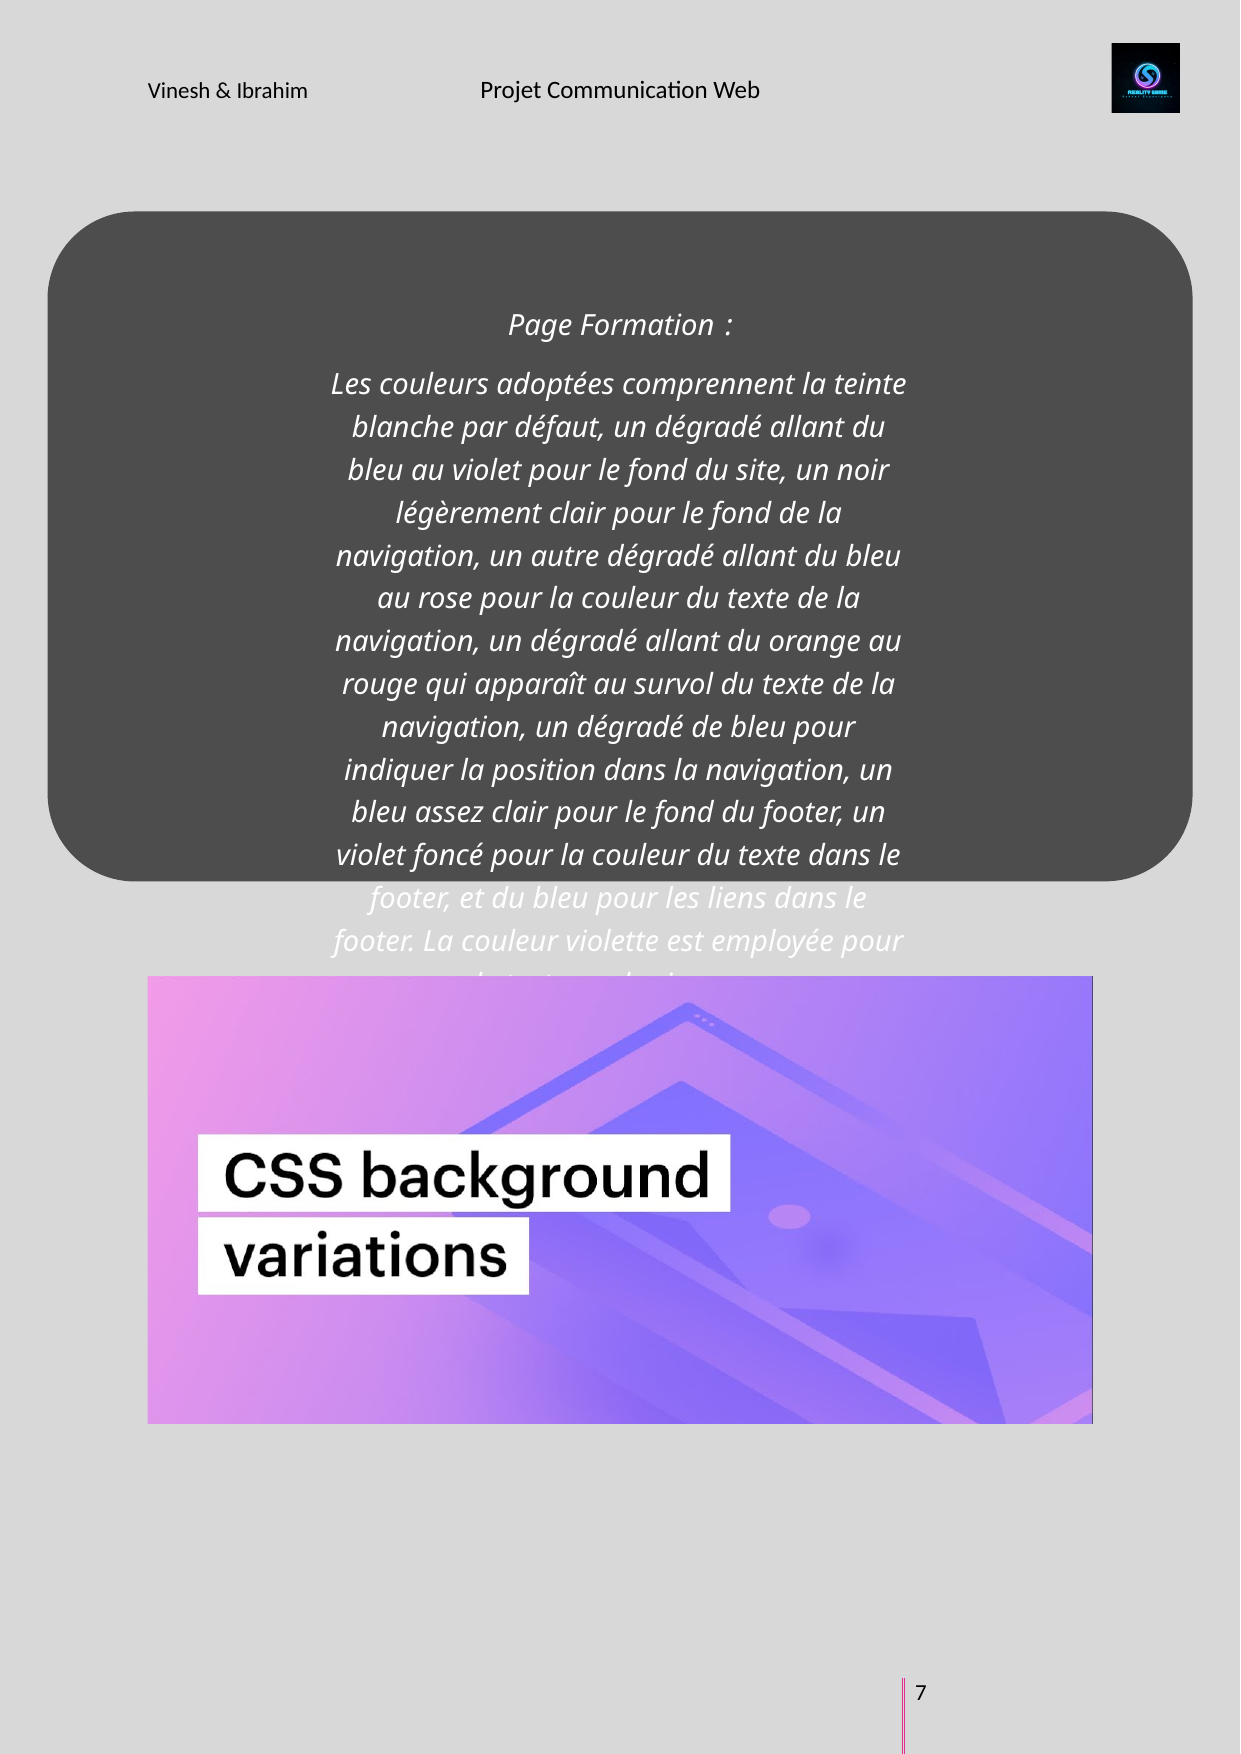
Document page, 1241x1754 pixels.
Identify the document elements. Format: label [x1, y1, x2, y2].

picture [147, 976, 1093, 1424]
picture [1111, 43, 1180, 113]
